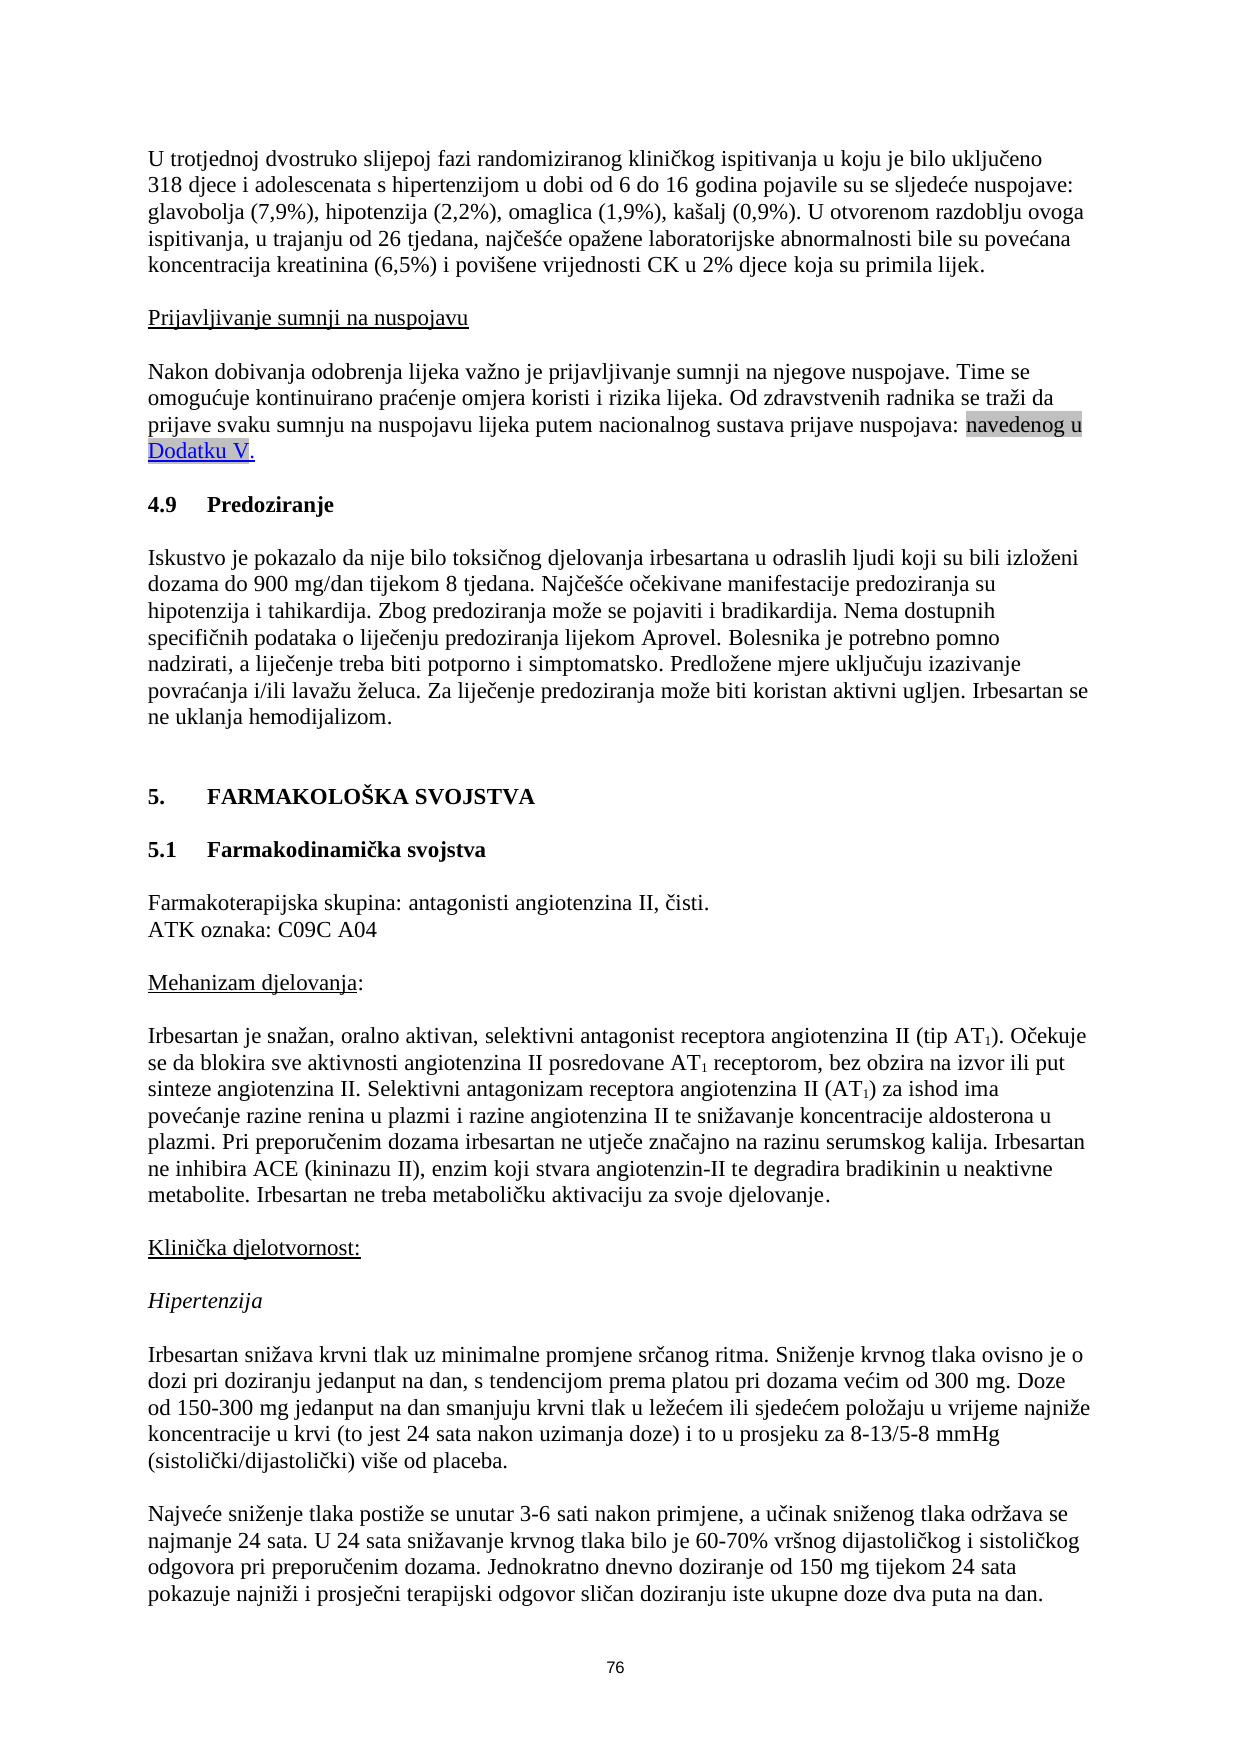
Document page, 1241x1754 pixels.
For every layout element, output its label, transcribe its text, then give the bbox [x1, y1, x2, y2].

text U trotjednoj dvostruko slijepoj fazi randomiziranog kliničkog ispitivanja u koju je bilo uključeno 318 djece i adolescenata s hipertenzijom u dobi od 6 do 16 godina pojavile su se sljedeće nuspojave: glavobolja (7,9%), hipotenzija (2,2%), omaglica (1,9%), kašalj (0,9%). U otvorenom razdoblju ovoga ispitivanja, u trajanju od 26 tjedana, najčešće opažene laboratorijske abnormalnosti bile su povećana koncentracija kreatinina (6,5%) i povišene vrijednosti CK u 2% djece koja su primila lijek. [148, 145, 1092, 277]
list Farmakoterapijska skupina: antagonisti angiotenzina II, čisti. [148, 889, 1093, 916]
text Najveće sniženje tlaka postiže se unutar 3-6 sati nakon primjene, a učinak sniženog tlaka održava se najmanje 24 sata. U 24 sata snižavanje krvnog tlaka bilo je 60-70% vršnog dijastoličkog i sistoličkog odgovora pri preporučenim dozama. Jednokratno dnevno doziranje od 150 mg tijekom 24 sata pokazuje najniži i prosječni terapijski odgovor sličan doziranju iste ukupne doze dva puta na dan. [148, 1500, 1092, 1606]
text 4.9 Predoziranje [148, 491, 1092, 517]
list Klinička djelotvornost: [148, 1234, 1093, 1261]
text Mehanizam djelovanja: [148, 969, 1092, 995]
list Hipertenzija [148, 1287, 1093, 1314]
list ATK oznaka: C09C A04 [148, 916, 1093, 942]
text Iskustvo je pokazalo da nije bilo toksičnog djelovanja irbesartana u odraslih ljudi koji su bili izloženi dozama do 900 mg/dan tijekom 8 tjedana. Najčešće očekivane manifestacije predoziranja su hipotenzija i tahikardija. Zbog predoziranja može se pojaviti i bradikardija. Nema dostupnih specifičnih podataka o liječenju predoziranja lijekom Aprovel. Bolesnika je potrebno pomno nadzirati, a liječenje treba biti potporno i simptomatsko. Predložene mjere uključuju izazivanje povraćanja i/ili lavažu želuca. Za liječenje predoziranja može biti koristan aktivni ugljen. Irbesartan se ne uklanja hemodijalizom. [148, 544, 1092, 729]
text Irbesartan snižava krvni tlak uz minimalne promjene srčanog ritma. Sniženje krvnog tlaka ovisno je o dozi pri doziranju jedanput na dan, s tendencijom prema platou pri dozama većim od 300 mg. Doze od 150-300 mg jedanput na dan smanjuju krvni tlak u ležećem ili sjedećem položaju u vrijeme najniže koncentracije u krvi (to jest 24 sata nakon uzimanja doze) i to u prosjeku za 8-13/5-8 mmHg (sistolički/dijastolički) više od placeba. [148, 1341, 1092, 1473]
text 5. FARMAKOLOŠKA SVOJSTVA [148, 783, 1092, 809]
text Prijavljivanje sumnji na nuspojavu [148, 304, 1092, 331]
text 5.1 Farmakodinamička svojstva [148, 836, 1092, 862]
text Irbesartan je snažan, oralno aktivan, selektivni antagonist receptora angiotenzina II (tip AT1). Očekuje se da blokira sve aktivnosti angiotenzina II posredovane AT1 receptorom, bez obzira na izvor ili put sinteze angiotenzina II. Selektivni antagonizam receptora angiotenzina II (AT1) za ishod ima povećanje razine renina u plazmi i razine angiotenzina II te snižavanje koncentracije aldosterona u plazmi. Pri preporučenim dozama irbesartan ne utječe značajno na razinu serumskog kalija. Irbesartan ne inhibira ACE (kininazu II), enzim koji stvara angiotenzin-II te degradira bradikinin u neaktivne metabolite. Irbesartan ne treba metaboličku aktivaciju za svoje djelovanje. [148, 1022, 1092, 1208]
text Nakon dobivanja odobrenja lijeka važno je prijavljivanje sumnji na njegove nuspojave. Time se omogućuje kontinuirano praćenje omjera koristi i rizika lijeka. Od zdravstvenih radnika se traži da prijave svaku sumnju na nuspojavu lijeka putem nacionalnog sustava prijave nuspojava: navedenog u Dodatku V. [148, 358, 1092, 464]
